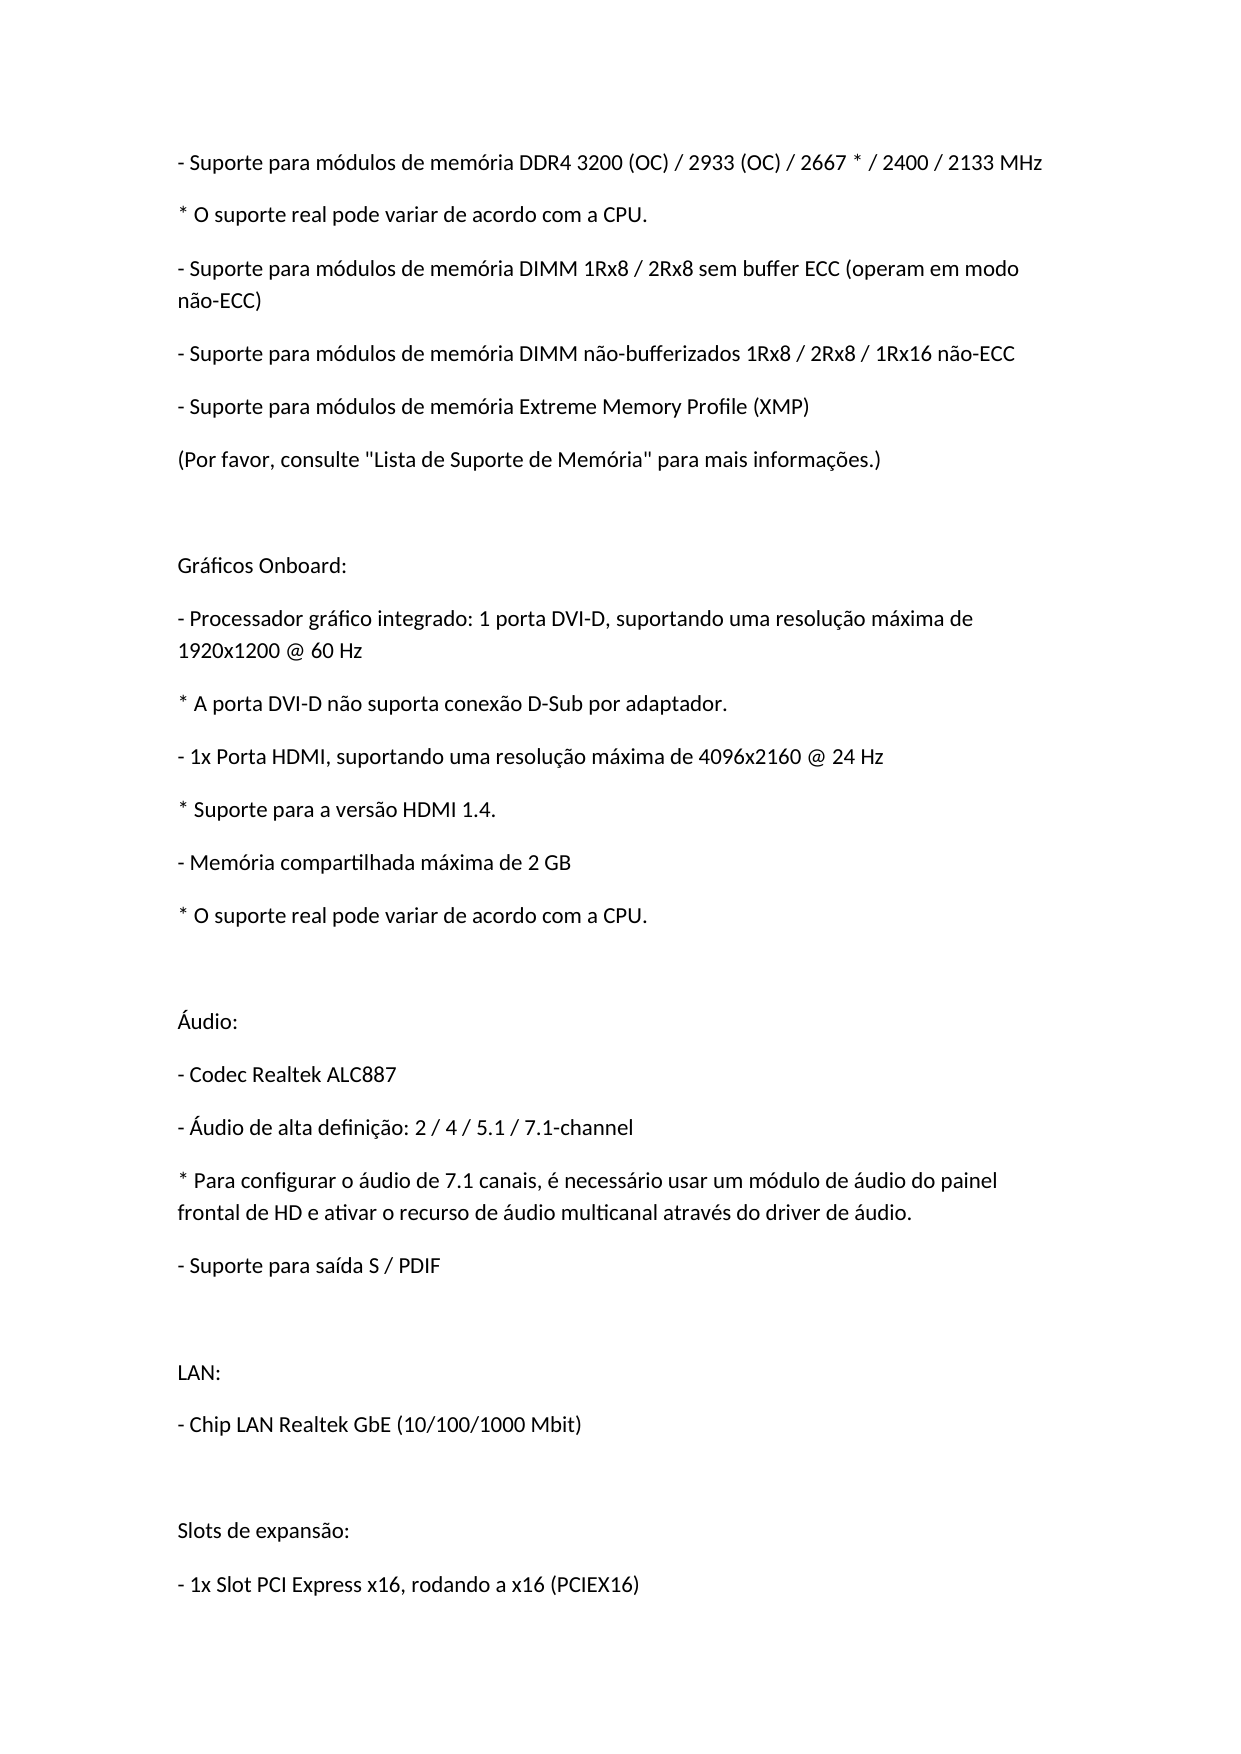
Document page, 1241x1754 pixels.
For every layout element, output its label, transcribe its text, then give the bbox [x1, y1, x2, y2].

text - 1x Slot PCI Express x16, rodando a x16 (PCIEX16) [177, 1570, 1063, 1598]
text - Suporte para módulos de memória DIMM não-bufferizados 1Rx8 / 2Rx8 / 1Rx16 não-ECC [177, 339, 1063, 367]
text - Suporte para módulos de memória Extreme Memory Profile (XMP) [177, 392, 1063, 420]
text Áudio: [177, 1007, 1063, 1035]
text - Suporte para módulos de memória DDR4 3200 (OC) / 2933 (OC) / 2667 * / 2400 / 2133 MHz [177, 148, 1063, 176]
text - Áudio de alta definição: 2 / 4 / 5.1 / 7.1-channel [177, 1113, 1063, 1141]
text - Memória compartilhada máxima de 2 GB [177, 848, 1063, 876]
text Slots de expansão: [177, 1517, 1063, 1545]
text - Processador gráfico integrado: 1 porta DVI-D, suportando uma resolução máxima de 1920x1200 @ 60 Hz [177, 604, 1063, 664]
text - Suporte para saída S / PDIF [177, 1252, 1063, 1279]
text * Suporte para a versão HDMI 1.4. [177, 795, 1063, 823]
text * O suporte real pode variar de acordo com a CPU. [177, 201, 1063, 229]
text * Para configurar o áudio de 7.1 canais, é necessário usar um módulo de áudio do painel frontal de HD e ativar o recurso de áudio multicanal através do driver de áudio. [177, 1166, 1063, 1227]
text (Por favor, consulte "Lista de Suporte de Memória" para mais informações.) [177, 445, 1063, 473]
text - Codec Realtek ALC887 [177, 1060, 1063, 1088]
text * O suporte real pode variar de acordo com a CPU. [177, 901, 1063, 929]
text - Chip LAN Realtek GbE (10/100/1000 Mbit) [177, 1411, 1063, 1439]
text Gráficos Onboard: [177, 551, 1063, 579]
text - 1x Porta HDMI, suportando uma resolução máxima de 4096x2160 @ 24 Hz [177, 742, 1063, 770]
text - Suporte para módulos de memória DIMM 1Rx8 / 2Rx8 sem buffer ECC (operam em modo não-ECC) [177, 254, 1063, 314]
text * A porta DVI-D não suporta conexão D-Sub por adaptador. [177, 689, 1063, 717]
text LAN: [177, 1358, 1063, 1386]
